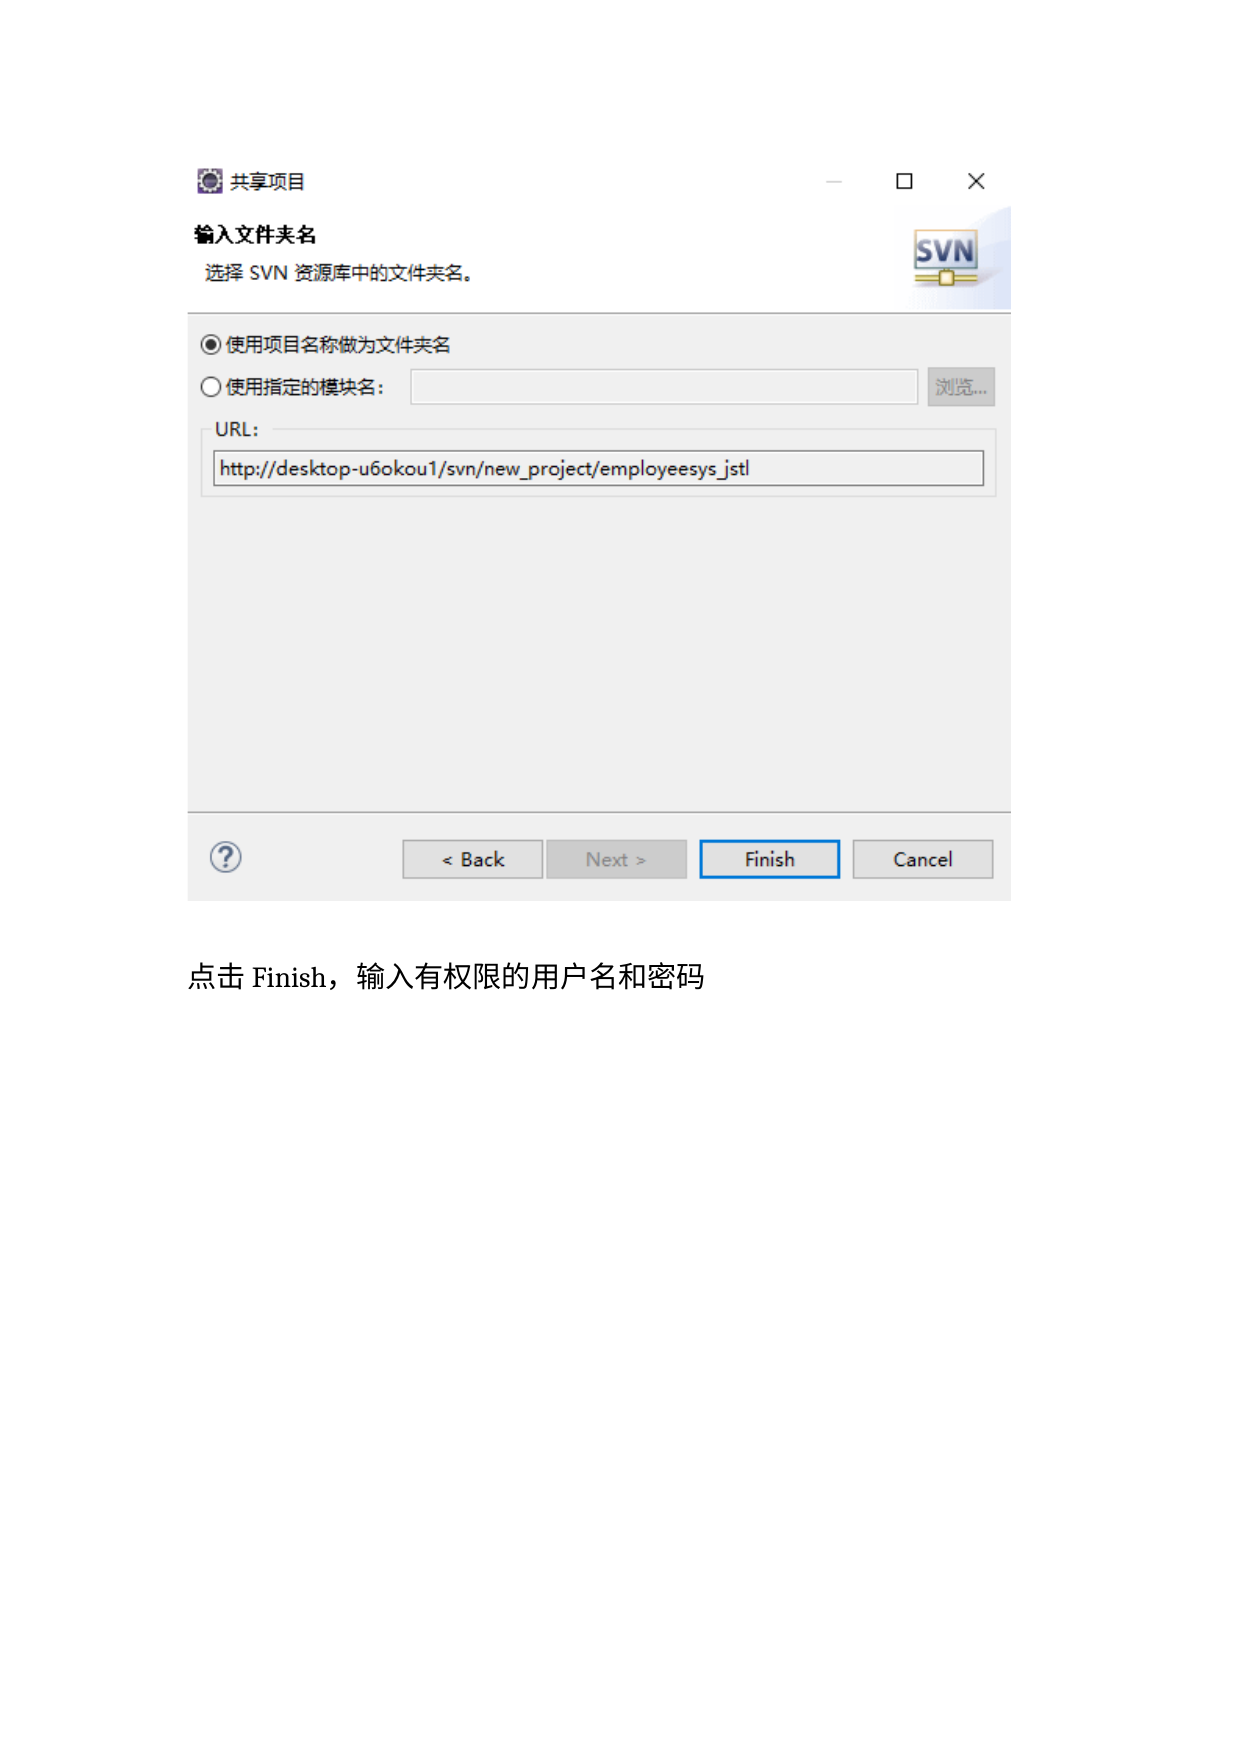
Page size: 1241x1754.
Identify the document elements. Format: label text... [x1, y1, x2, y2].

text 点击Finish，输入有权限的用户名和密码 [187, 942, 1053, 1007]
picture [187, 162, 1011, 901]
